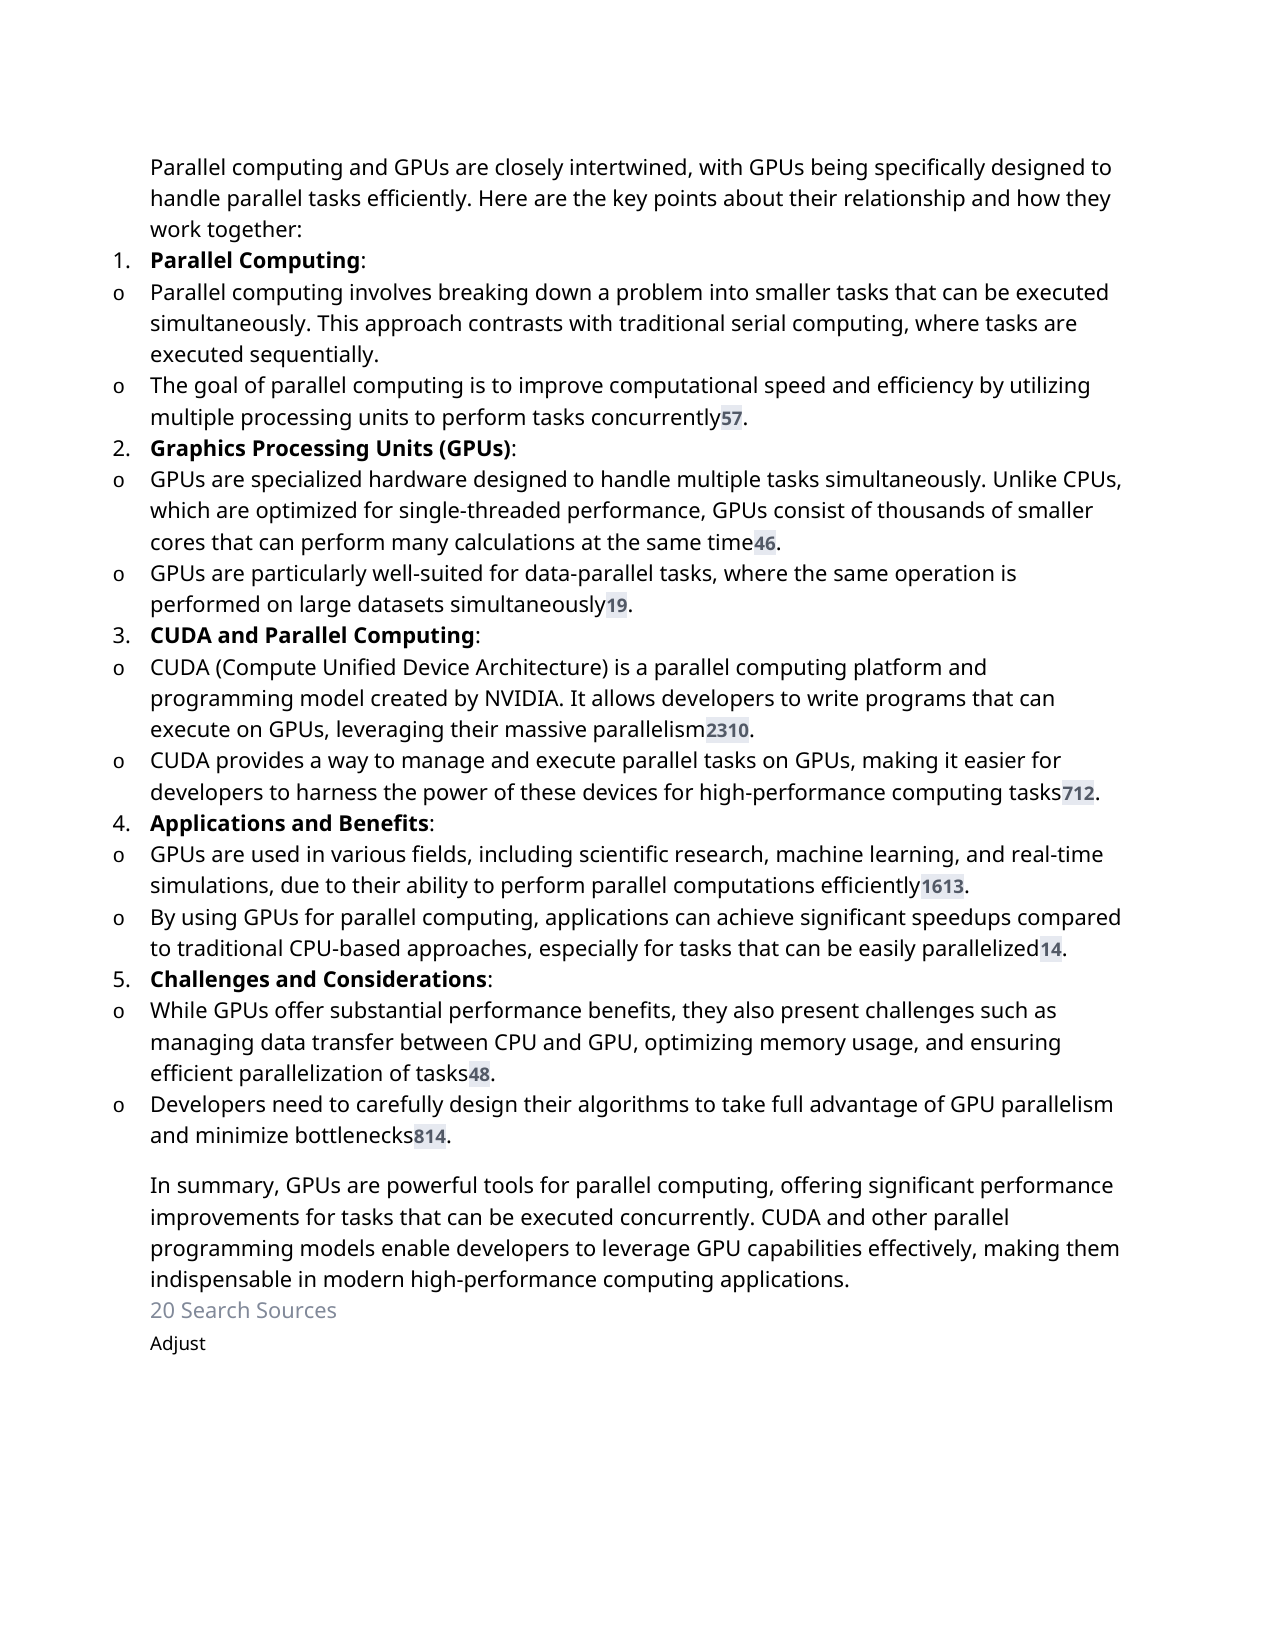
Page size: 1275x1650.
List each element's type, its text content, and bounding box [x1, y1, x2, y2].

text 20 Search Sources [150, 1294, 1125, 1325]
list By using GPUs for parallel computing, applications can achieve significant speedups compared to traditional CPU-based approaches, especially for tasks that can be easily parallelized14. [112, 900, 1125, 962]
text Adjust [150, 1325, 1125, 1356]
list CUDA (Compute Unified Device Architecture) is a parallel computing platform and programming model created by NVIDIA. It allows developers to write programs that can execute on GPUs, leveraging their massive parallelism2310. [112, 650, 1125, 744]
list GPUs are particularly well-suited for data-parallel tasks, where the same operation is performed on large datasets simultaneously19. [112, 556, 1125, 619]
list Parallel Computing: [112, 244, 1125, 275]
list GPUs are used in various fields, including scientific research, machine learning, and real-time simulations, due to their ability to perform parallel computations efficiently1613. [112, 837, 1125, 900]
text Parallel computing and GPUs are closely intertwined, with GPUs being specifically designed to handle parallel tasks efficiently. Here are the key points about their relationship and how they work together: [150, 150, 1125, 244]
list Applications and Benefits: [112, 806, 1125, 837]
list Parallel computing involves breaking down a problem into smaller tasks that can be executed simultaneously. This approach contrasts with traditional serial computing, where tasks are executed sequentially. [112, 275, 1125, 369]
list Challenges and Considerations: [112, 962, 1125, 994]
list Graphics Processing Units (GPUs): [112, 431, 1125, 462]
list CUDA and Parallel Computing: [112, 619, 1125, 650]
list Developers need to carefully design their algorithms to take full advantage of GPU parallelism and minimize bottlenecks814. [112, 1087, 1125, 1150]
list GPUs are specialized hardware designed to handle multiple tasks simultaneously. Unlike CPUs, which are optimized for single-threaded performance, GPUs consist of thousands of smaller cores that can perform many calculations at the same time46. [112, 462, 1125, 556]
list The goal of parallel computing is to improve computational speed and efficiency by utilizing multiple processing units to perform tasks concurrently57. [112, 369, 1125, 431]
list While GPUs offer substantial performance benefits, they also present challenges such as managing data transfer between CPU and GPU, optimizing memory usage, and ensuring efficient parallelization of tasks48. [112, 994, 1125, 1087]
list CUDA provides a way to manage and execute parallel tasks on GPUs, making it easier for developers to harness the power of these devices for high-performance computing tasks712. [112, 744, 1125, 806]
text In summary, GPUs are powerful tools for parallel computing, offering significant performance improvements for tasks that can be executed concurrently. CUDA and other parallel programming models enable developers to leverage GPU capabilities effectively, making them indispensable in modern high-performance computing applications. [150, 1169, 1125, 1294]
